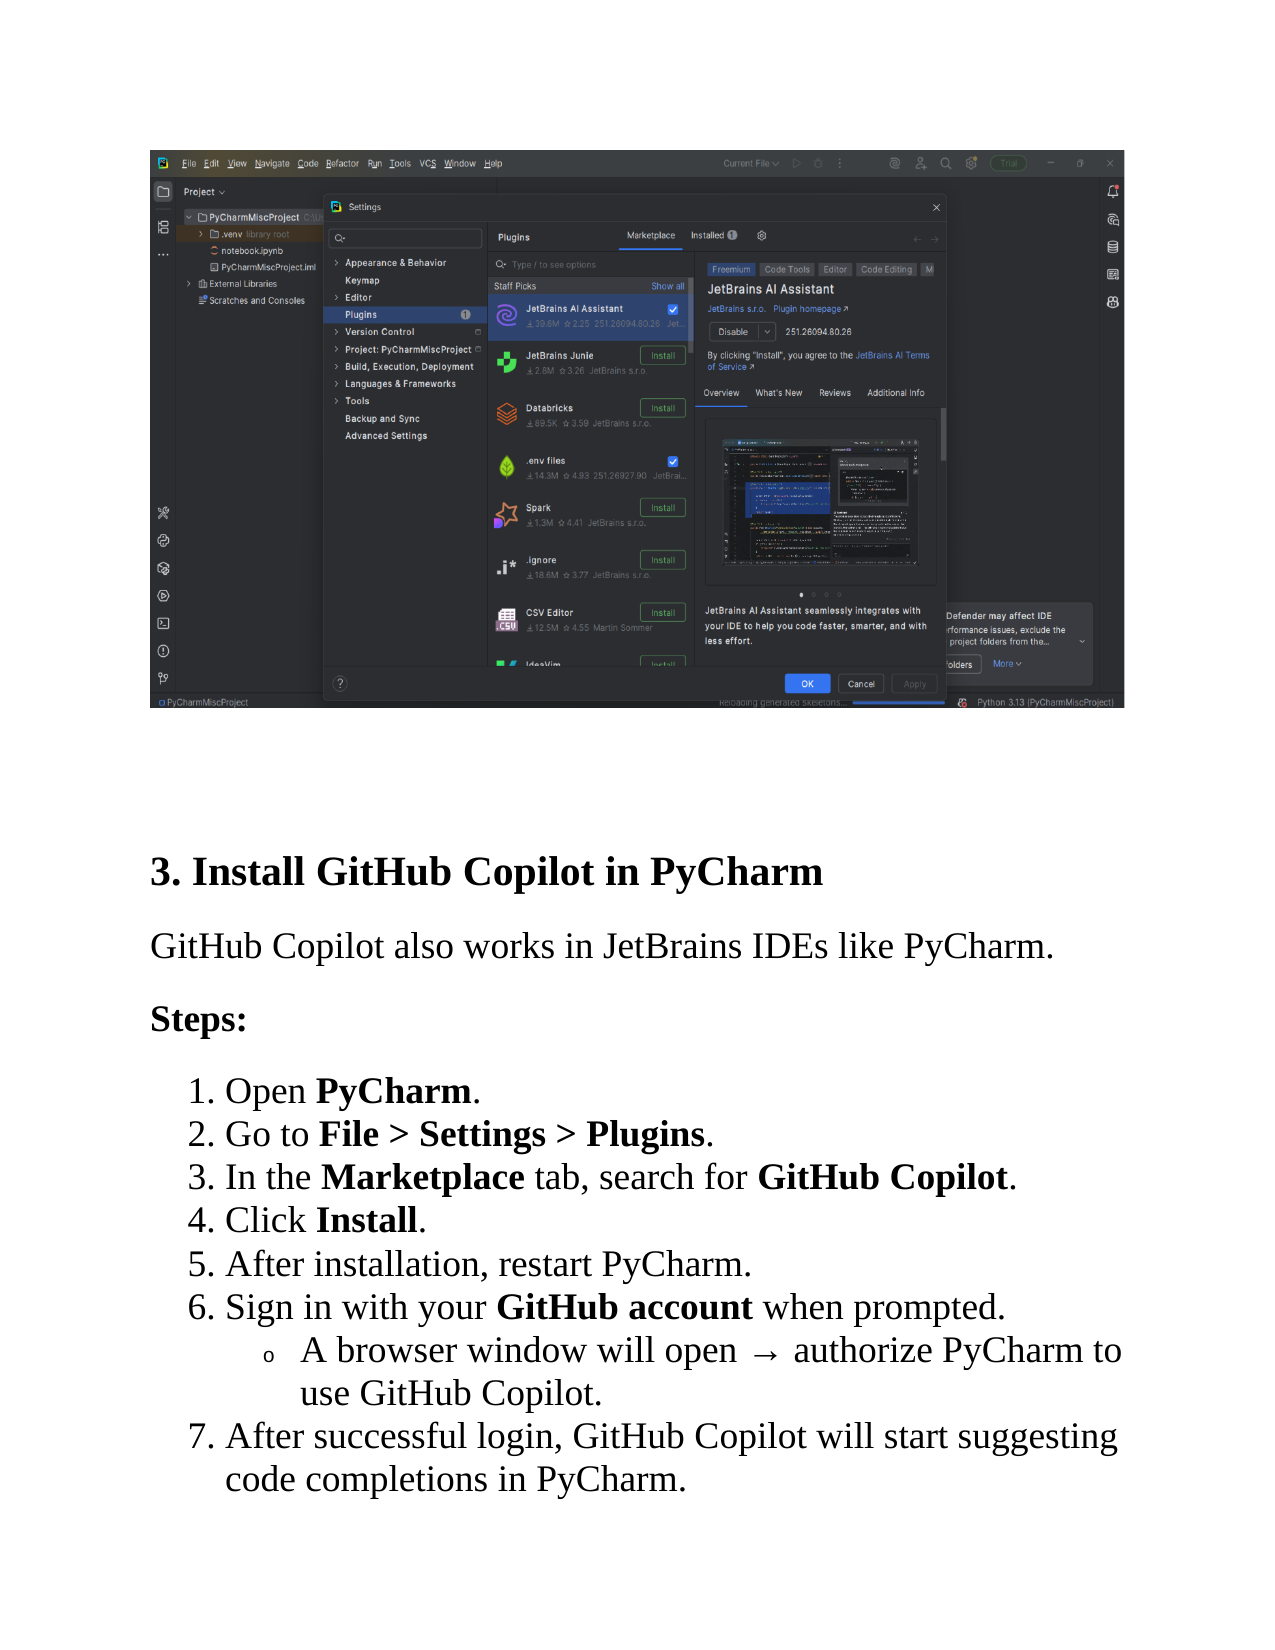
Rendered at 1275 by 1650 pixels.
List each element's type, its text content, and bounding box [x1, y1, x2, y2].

list Go to File > Settings > Plugins. [187, 1141, 1125, 1184]
list After installation, restart PyCharm. [187, 1358, 1125, 1401]
list In the Marketplace tab, search for GitHub Copilot. [187, 1213, 1125, 1256]
list Click Install. [187, 1285, 1125, 1328]
text Steps: [150, 996, 1125, 1039]
list Sign in with your GitHub account when prompted. [187, 1430, 1125, 1473]
list Open PyCharm. [187, 1068, 1125, 1112]
picture [150, 150, 1125, 708]
subtitle 3. Install GitHub Copilot in PyCharm [150, 847, 1125, 895]
text GitHub Copilot also works in JetBrains IDEs like PyCharm. [150, 924, 1125, 967]
